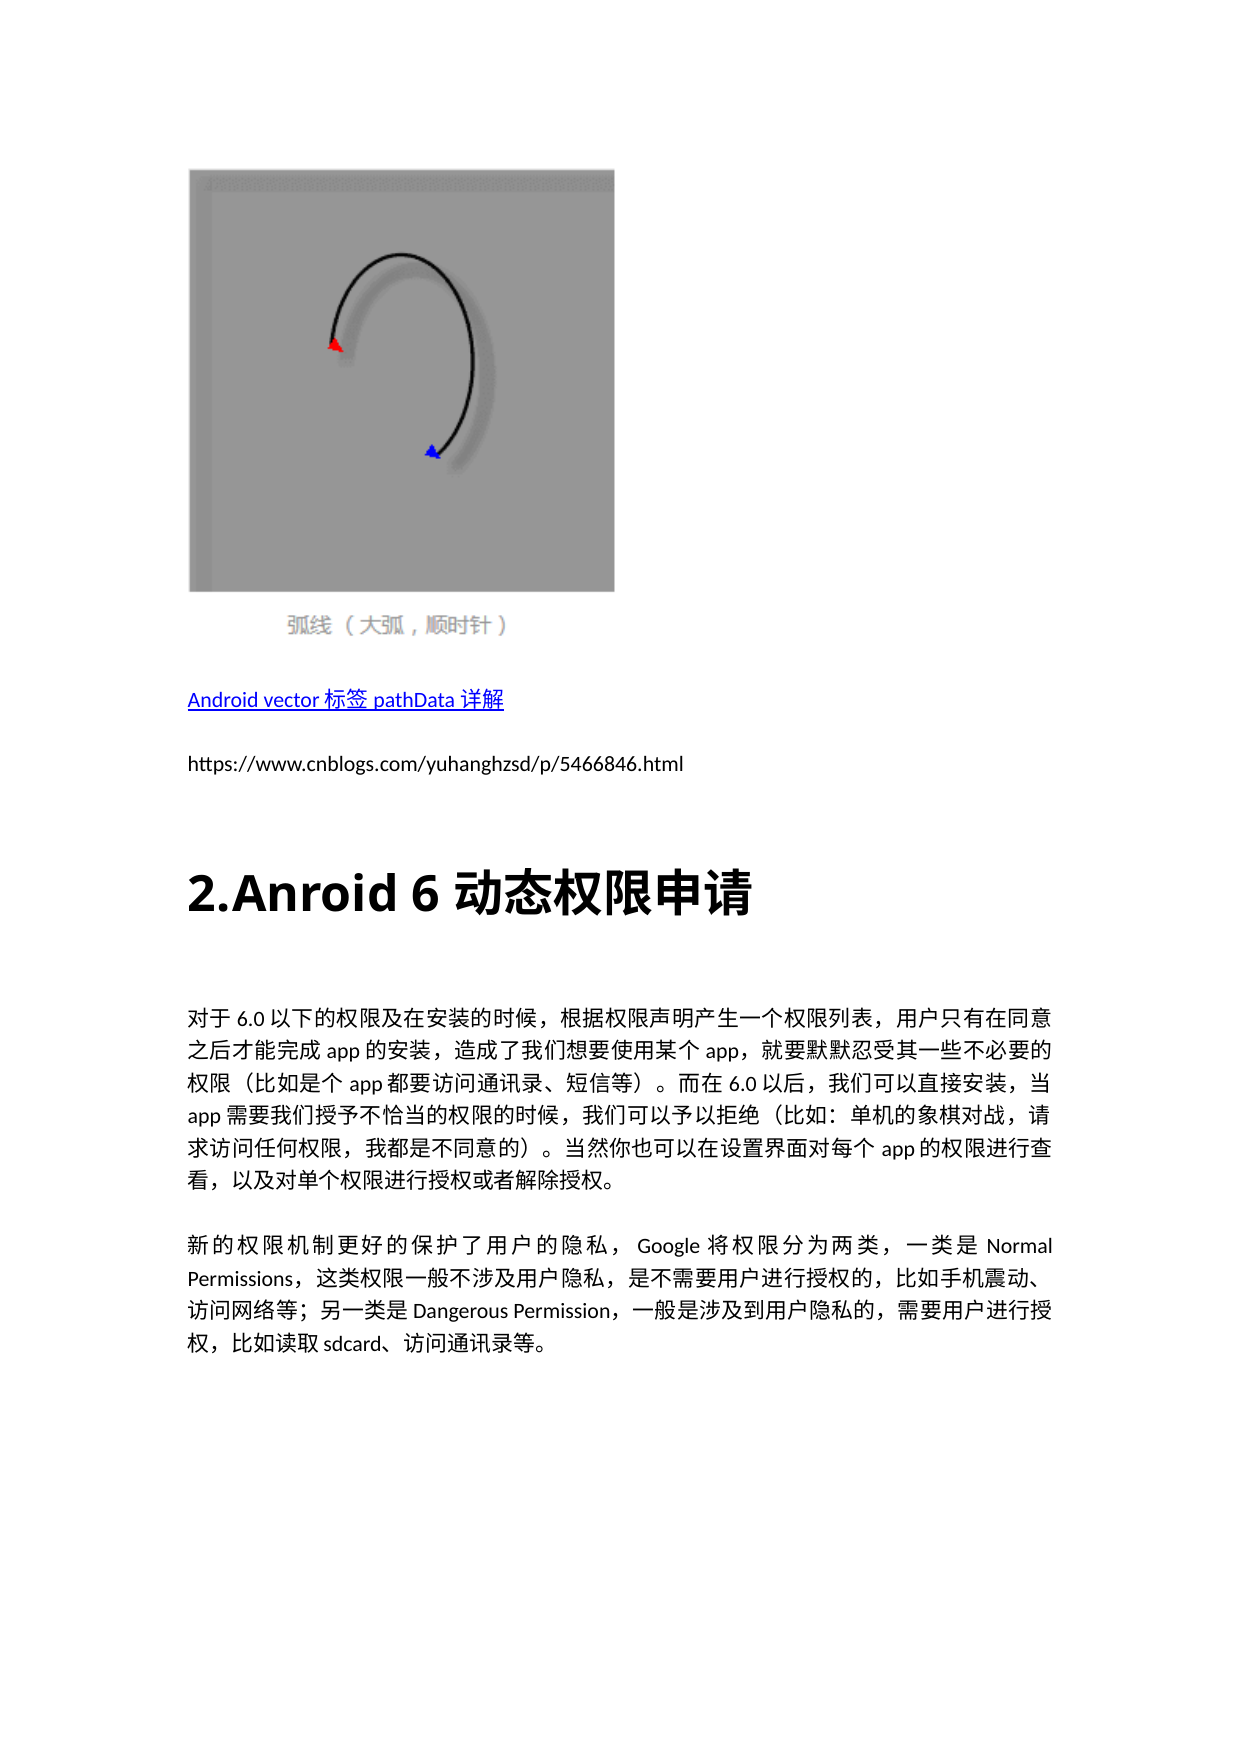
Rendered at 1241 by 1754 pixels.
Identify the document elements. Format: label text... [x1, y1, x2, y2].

picture [187, 162, 621, 647]
text https://www.cnblogs.com/yuhanghzsd/p/5466846.html [187, 747, 1053, 779]
text Android vector 标签 pathData 详解 [187, 682, 1053, 714]
text 新的权限机制更好的保护了用户的隐私，Google将权限分为两类，一类是Normal Permissions，这类权限一般不涉及用户隐私，是不需要用户进行授权的，比如手机震动、访问网络等；另一类是Dangerous Permission，一般是涉及到用户隐私的，需要用户进行授权，比如读取sdcard、访问通讯录等。 [187, 1228, 1053, 1358]
subtitle Anroid 6 动态权限申请 [187, 841, 1053, 939]
text 对于6.0以下的权限及在安装的时候，根据权限声明产生一个权限列表，用户只有在同意之后才能完成app的安装，造成了我们想要使用某个app，就要默默忍受其一些不必要的权限（比如是个app都要访问通讯录、短信等）。而在6.0以后，我们可以直接安装，当app需要我们授予不恰当的权限的时候，我们可以予以拒绝（比如：单机的象棋对战，请求访问任何权限，我都是不同意的）。当然你也可以在设置界面对每个app的权限进行查看，以及对单个权限进行授权或者解除授权。 [187, 1000, 1053, 1195]
